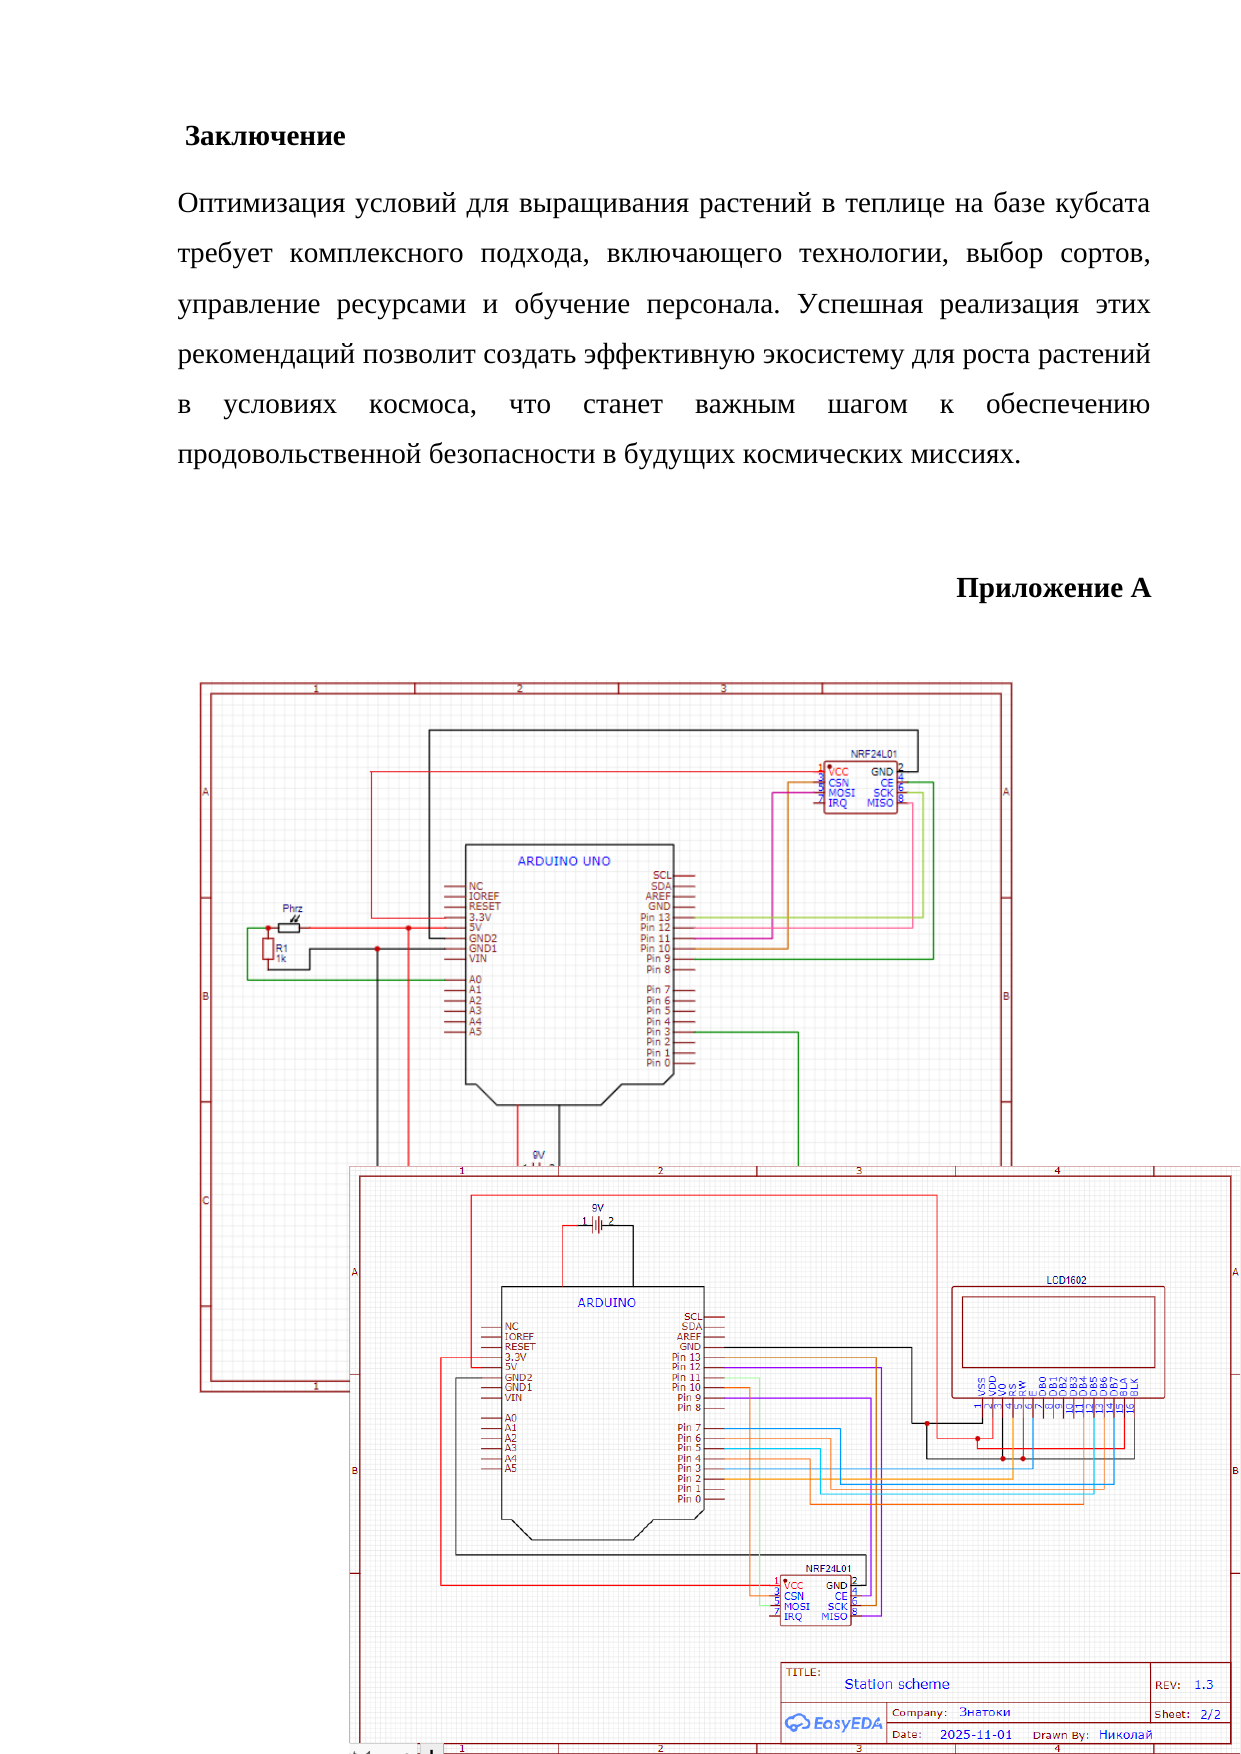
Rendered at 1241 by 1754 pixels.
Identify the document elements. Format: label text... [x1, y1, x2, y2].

picture [198, 680, 1241, 1754]
text Оптимизация условий для выращивания растений в теплице на базе кубсата требует комплексного подхода, включающего технологии, выбор сортов, управление ресурсами и обучение персонала. Успешная реализация этих рекомендаций позволит создать эффективную экосистему для роста растений в условиях космоса, что станет важным шагом к обеспечению продовольственной безопасности в будущих космических миссиях. [177, 185, 1152, 470]
text Заключение [177, 118, 1152, 152]
text Приложение А [177, 571, 1152, 604]
